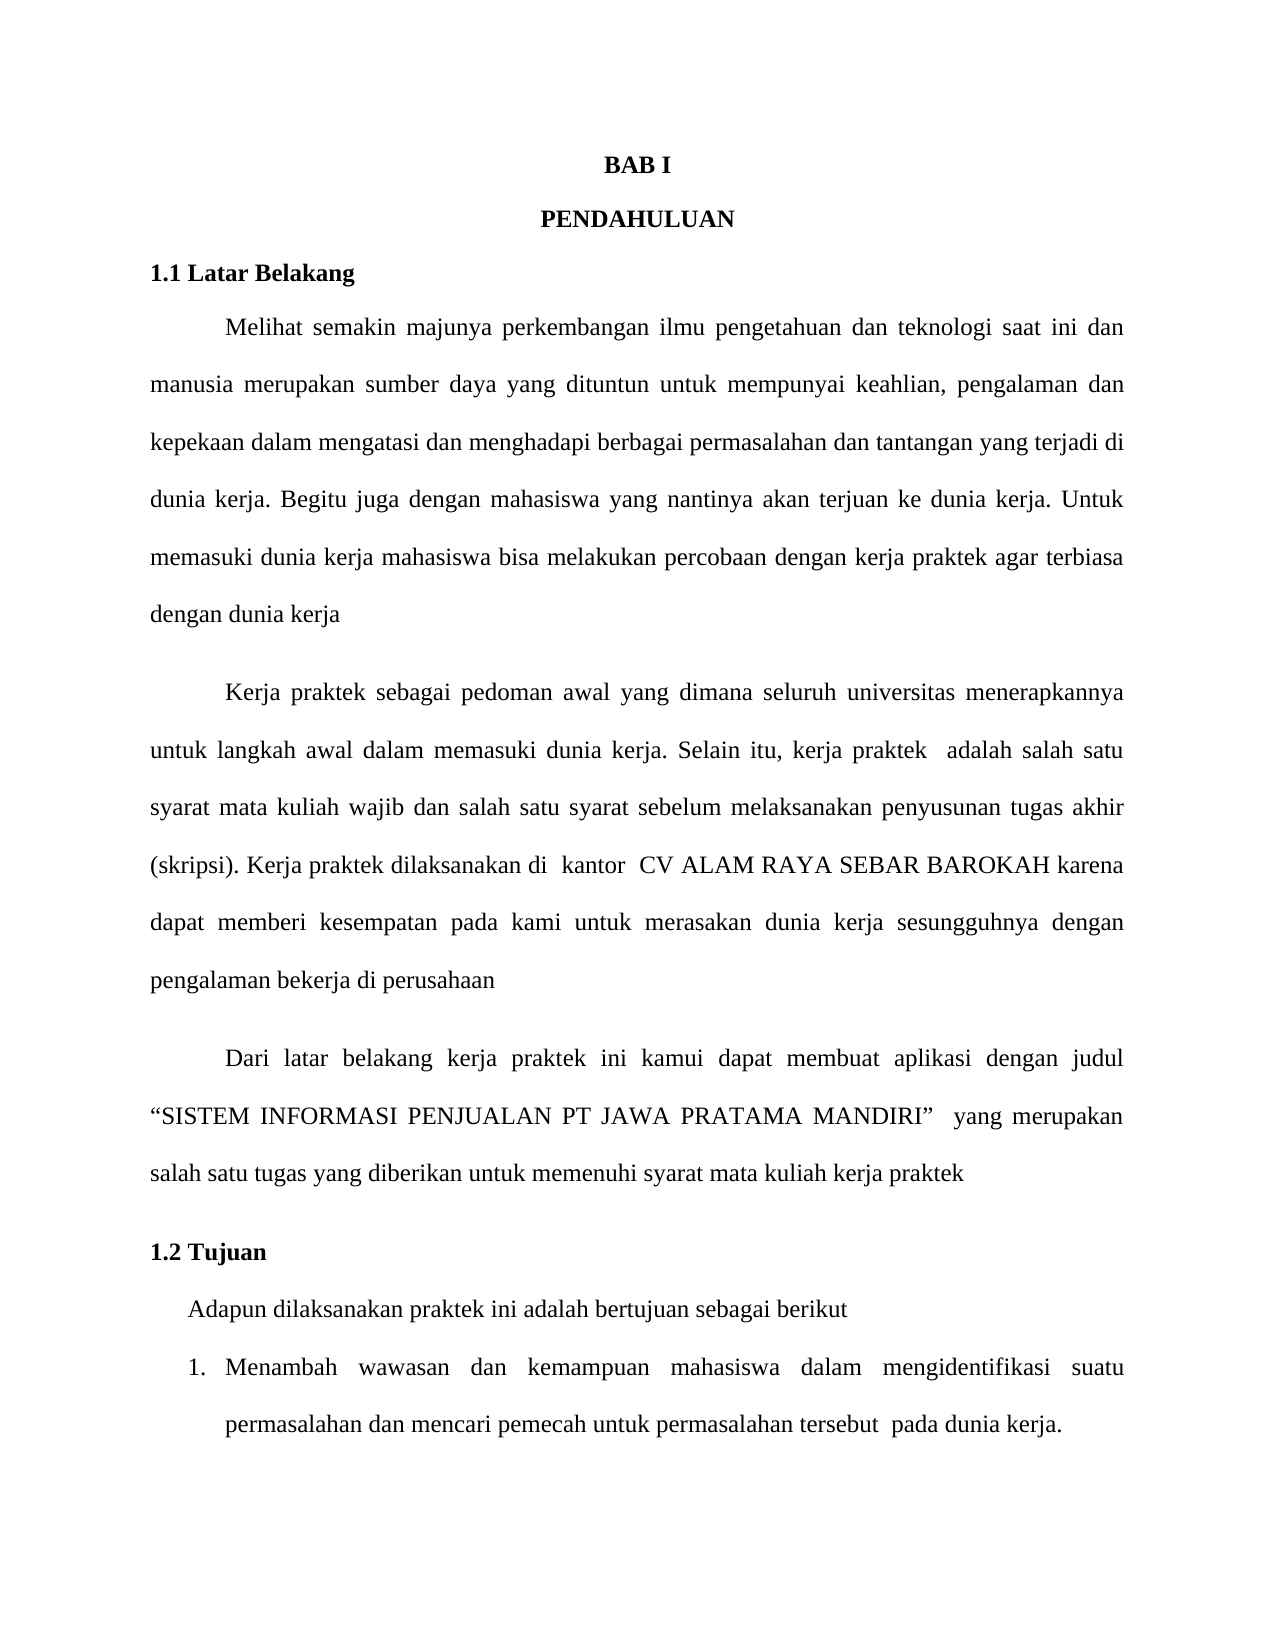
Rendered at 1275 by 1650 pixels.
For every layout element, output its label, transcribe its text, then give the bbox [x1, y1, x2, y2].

text Dari latar belakang kerja praktek ini kamui dapat membuat aplikasi dengan judul “SISTEM INFORMASI PENJUALAN PT JAWA PRATAMA MANDIRI” yang merupakan salah satu tugas yang diberikan untuk memenuhi syarat mata kuliah kerja praktek [150, 1043, 1125, 1187]
text Melihat semakin majunya perkembangan ilmu pengetahuan dan teknologi saat ini dan manusia merupakan sumber daya yang dituntun untuk mempunyai keahlian, pengalaman dan kepekaan dalam mengatasi dan menghadapi berbagai permasalahan dan tantangan yang terjadi di dunia kerja. Begitu juga dengan mahasiswa yang nantinya akan terjuan ke dunia kerja. Untuk memasuki dunia kerja mahasiswa bisa melakukan percobaan dengan kerja praktek agar terbiasa dengan dunia kerja [150, 312, 1125, 628]
text BAB I [150, 150, 1125, 179]
list Adapun dilaksanakan praktek ini adalah bertujuan sebagai berikut [187, 1294, 1125, 1323]
list Latar Belakang [150, 258, 1125, 286]
list Menambah wawasan dan kemampuan mahasiswa dalam mengidentifikasi suatu permasalahan dan mencari pemecah untuk permasalahan tersebut pada dunia kerja. [187, 1352, 1125, 1438]
text Kerja praktek sebagai pedoman awal yang dimana seluruh universitas menerapkannya untuk langkah awal dalam memasuki dunia kerja. Selain itu, kerja praktek adalah salah satu syarat mata kuliah wajib dan salah satu syarat sebelum melaksanakan penyusunan tugas akhir (skripsi). Kerja praktek dilaksanakan di kantor CV ALAM RAYA SEBAR BAROKAH karena dapat memberi kesempatan pada kami untuk merasakan dunia kerja sesungguhnya dengan pengalaman bekerja di perusahaan [150, 677, 1125, 994]
list Tujuan [150, 1237, 1125, 1265]
text PENDAHULUAN [150, 204, 1125, 233]
